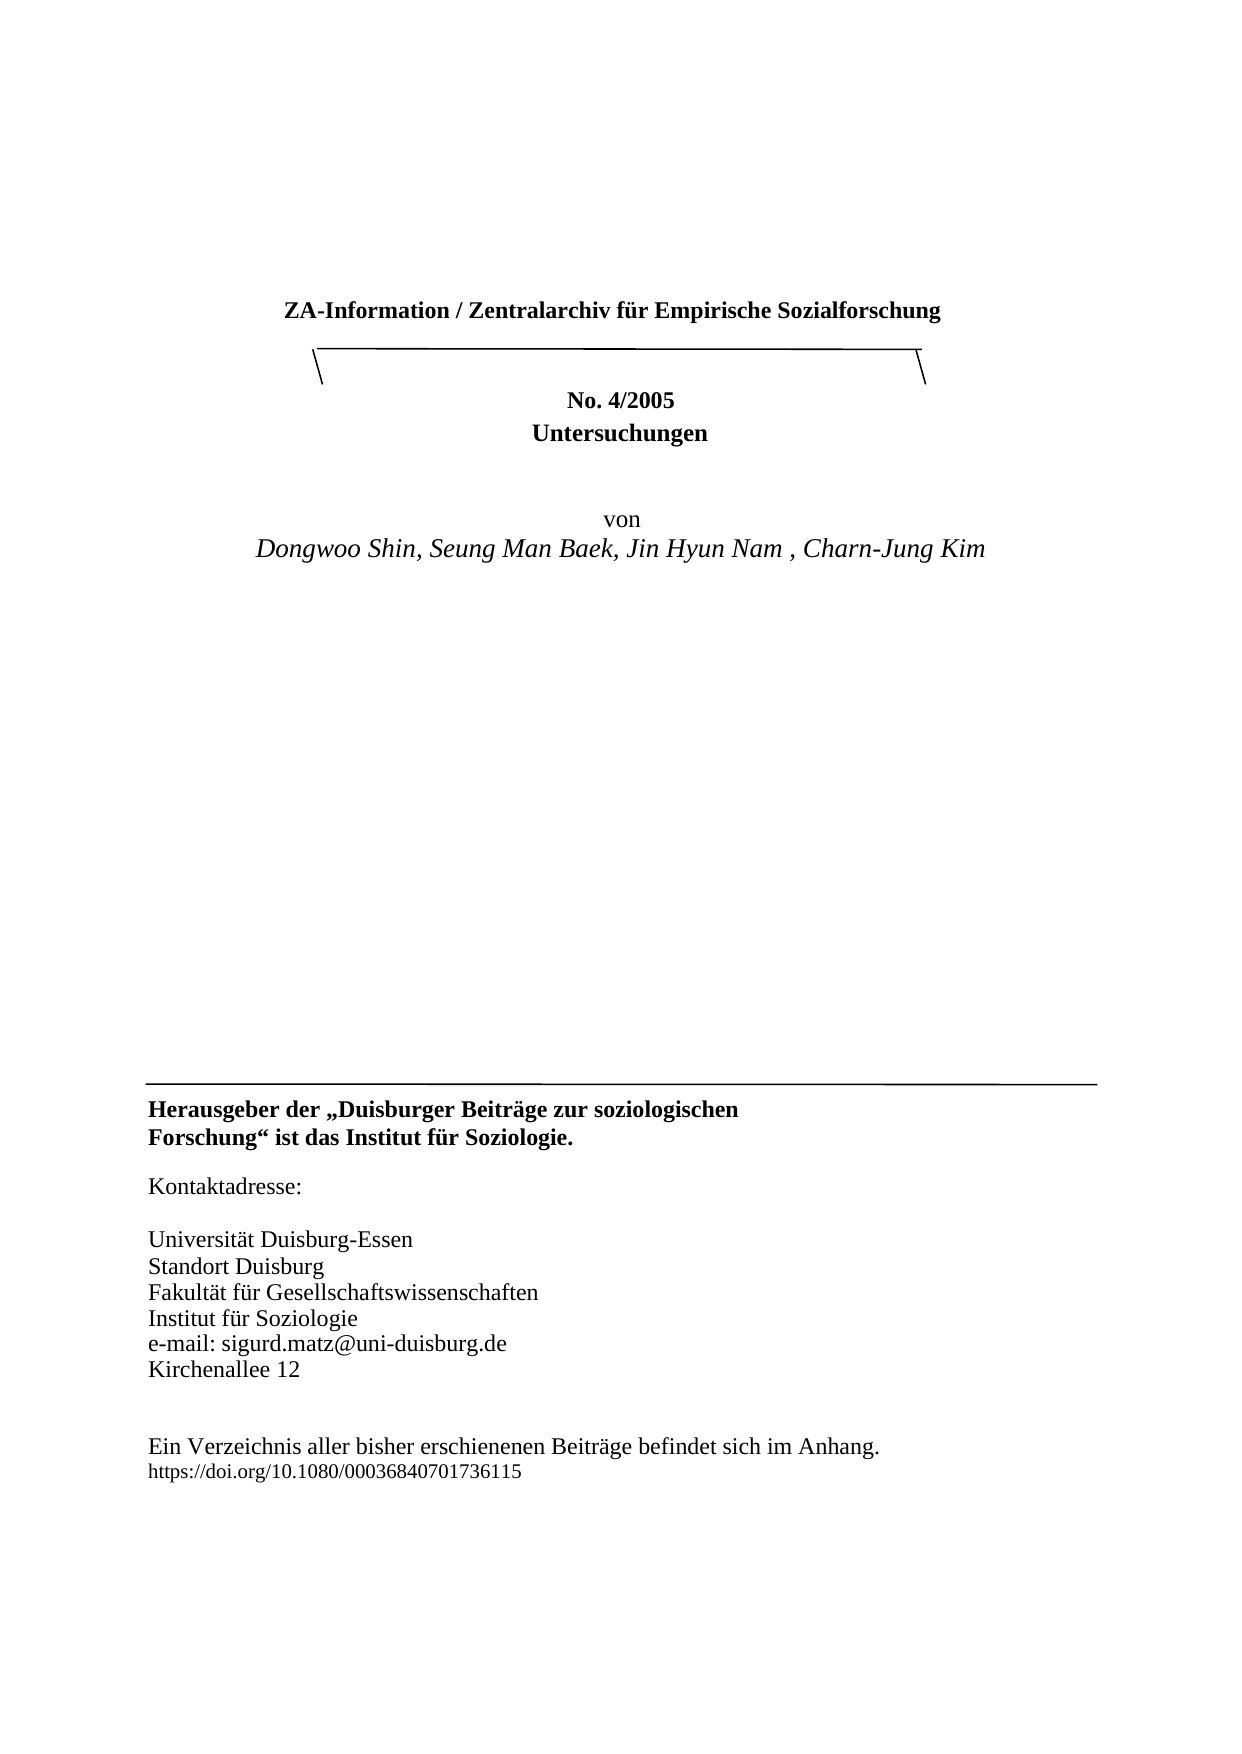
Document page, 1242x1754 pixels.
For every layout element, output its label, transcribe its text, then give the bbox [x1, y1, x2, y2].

text von [148, 504, 1096, 533]
text Untersuchungen [148, 418, 1092, 446]
text https://doi.org/10.1080/00036840701736115 [148, 1459, 1092, 1483]
text ZA-Information / Zentralarchiv für Empirische Sozialforschung [148, 297, 1077, 324]
text e-mail: sigurd.matz@uni-duisburg.de [148, 1332, 1092, 1357]
text Kontaktadresse: [148, 1172, 1092, 1199]
text Herausgeber der „Duisburger Beiträge zur soziologischen Forschung“ ist das Institut für Soziologie. [148, 1096, 837, 1150]
text Dongwoo Shin, Seung Man Baek, Jin Hyun Nam , Charn-Jung Kim [148, 533, 1094, 564]
text Standort Duisburg [148, 1253, 1092, 1280]
text Ein Verzeichnis aller bisher erschienenen Beiträge befindet sich im Anhang. [148, 1432, 1092, 1459]
text Fakultät für Gesellschaftswissenschaften [148, 1280, 1092, 1306]
text Institut für Soziologie [148, 1306, 1092, 1332]
text Universität Duisburg-Essen [148, 1225, 1092, 1253]
text Kirchenallee 12 [148, 1357, 443, 1383]
text No. 4/2005 [148, 386, 1094, 414]
